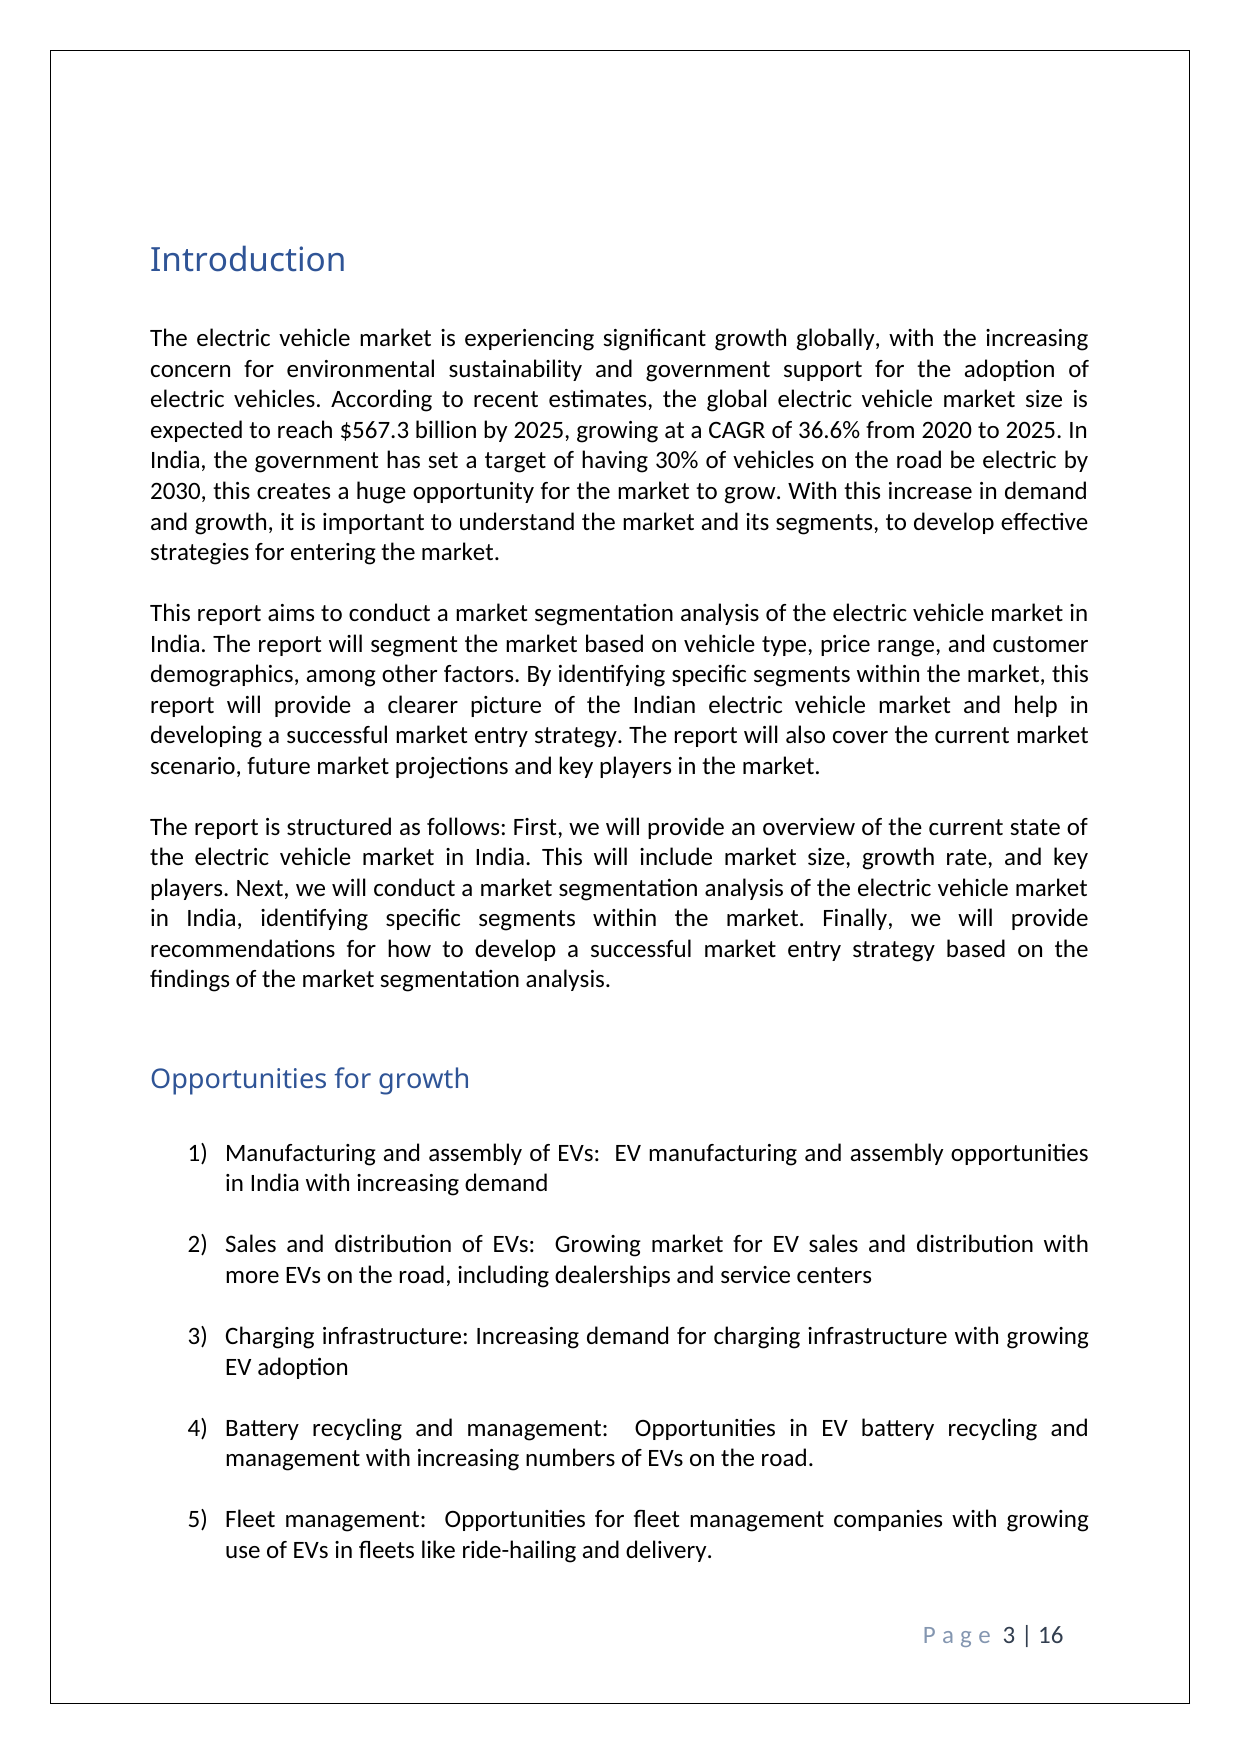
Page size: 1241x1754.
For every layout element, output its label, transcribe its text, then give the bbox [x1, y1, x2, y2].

text The report is structured as follows: First, we will provide an overview of the current state of the electric vehicle market in India. This will include market size, growth rate, and key players. Next, we will conduct a market segmentation analysis of the electric vehicle market in India, identifying specific segments within the market. Finally, we will provide recommendations for how to develop a successful market entry strategy based on the findings of the market segmentation analysis. [150, 811, 1090, 994]
list Charging infrastructure: Increasing demand for charging infrastructure with growing EV adoption [187, 1320, 1090, 1381]
list Battery recycling and management: Opportunities in EV battery recycling and management with increasing numbers of EVs on the road. [187, 1412, 1090, 1473]
subtitle Opportunities for growth [150, 1059, 1090, 1096]
list Manufacturing and assembly of EVs: EV manufacturing and assembly opportunities in India with increasing demand [187, 1137, 1090, 1198]
subtitle Introduction [150, 236, 1090, 281]
list Sales and distribution of EVs: Growing market for EV sales and distribution with more EVs on the road, including dealerships and service centers [187, 1229, 1090, 1290]
text This report aims to conduct a market segmentation analysis of the electric vehicle market in India. The report will segment the market based on vehicle type, price range, and customer demographics, among other factors. By identifying specific segments within the market, this report will provide a clearer picture of the Indian electric vehicle market and help in developing a successful market entry strategy. The report will also cover the current market scenario, future market projections and key players in the market. [150, 597, 1090, 780]
text The electric vehicle market is experiencing significant growth globally, with the increasing concern for environmental sustainability and government support for the adoption of electric vehicles. According to recent estimates, the global electric vehicle market size is expected to reach $567.3 billion by 2025, growing at a CAGR of 36.6% from 2020 to 2025. In India, the government has set a target of having 30% of vehicles on the road be electric by 2030, this creates a huge opportunity for the market to grow. With this increase in demand and growth, it is important to understand the market and its segments, to develop effective strategies for entering the market. [150, 322, 1090, 567]
list Fleet management: Opportunities for fleet management companies with growing use of EVs in fleets like ride-hailing and delivery. [187, 1503, 1090, 1564]
